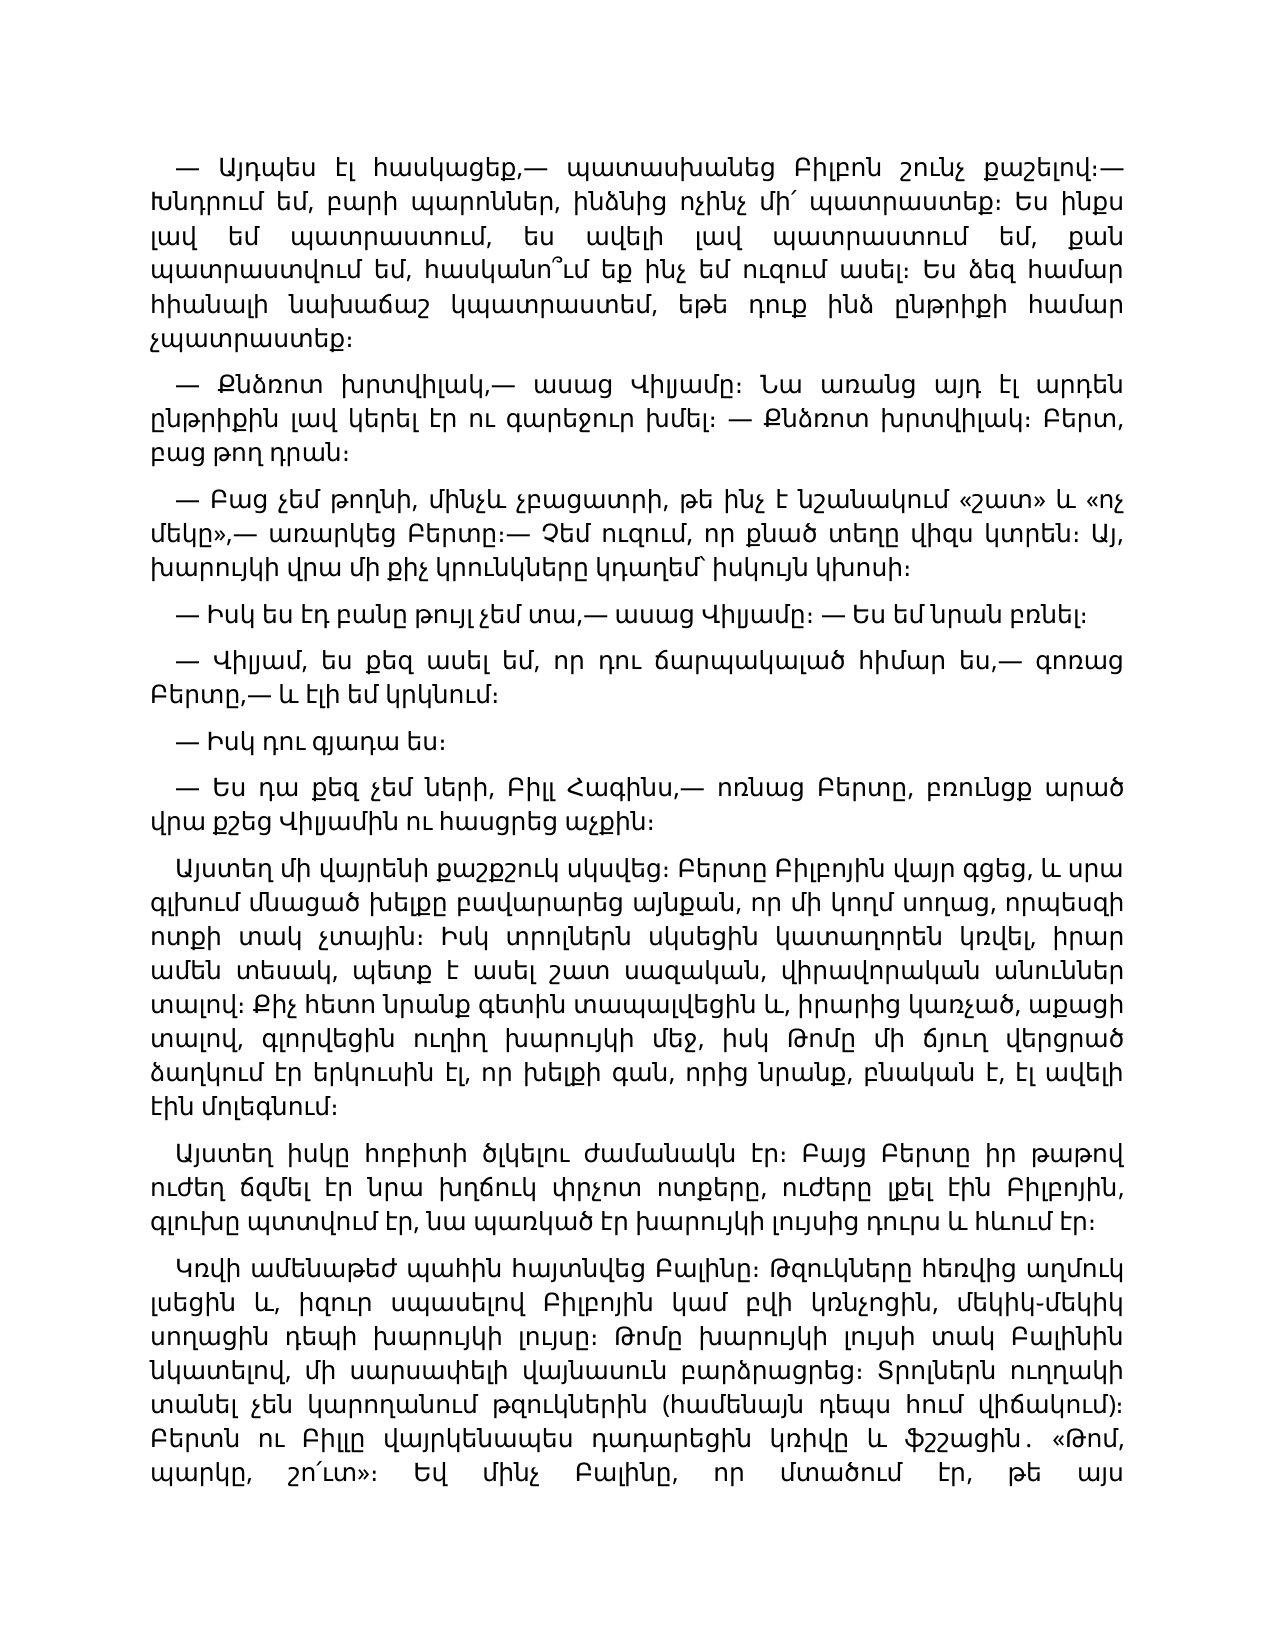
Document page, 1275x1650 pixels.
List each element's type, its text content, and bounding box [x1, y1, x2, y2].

text ― Քնձռոտ խրտվիլակ,― ասաց Վիլյամը։ Նա առանց այդ էլ արդեն ընթրիքին լավ կերել էր ու գարեջուր խմել։ ― Քնձռոտ խրտվիլակ։ Բերտ, բաց թող դրան։ [150, 367, 1125, 469]
text ― Իսկ դու գյադա ես։ [150, 723, 1125, 757]
text ― Ես դա քեզ չեմ ների, Բիլլ Հագինս,― ոռնաց Բերտը, բռունցք արած վրա քշեց Վիլյամին ու հասցրեց աչքին։ [150, 770, 1125, 838]
text ― Այդպես էլ հասկացեք,― պատասխանեց Բիլբոն շունչ քաշելով։― Խնդրում եմ, բարի պարոններ, ինձնից ոչինչ մի՛ պատրաստեք։ Ես ինքս լավ եմ պատրաստում, ես ավելի լավ պատրաստում եմ, քան պատրաստվում եմ, հասկանո՞ւմ եք ինչ եմ ուզում ասել։ Ես ձեզ համար հիանալի նախաճաշ կպատրաստեմ, եթե դուք ինձ ընթրիքի համար չպատրաստեք։ [150, 150, 1125, 354]
text Այստեղ իսկը հոբիտի ծլկելու ժամանակն էր։ Բայց Բերտը իր թաթով ուժեղ ճզմել էր նրա խղճուկ փրչոտ ոտքերը, ուժերը լքել էին Բիլբոյին, գլուխը պտտվում էր, նա պառկած էր խարույկի լույսից դուրս և հևում էր։ [150, 1136, 1125, 1238]
text ― Իսկ ես էդ բանը թույլ չեմ տա,― ասաց Վիլյամը։ ― Ես եմ նրան բռնել։ [150, 596, 1125, 630]
text ― Վիլյամ, ես քեզ ասել եմ, որ դու ճարպակալած հիմար ես,― գոռաց Բերտը,― և էլի եմ կրկնում։ [150, 643, 1125, 711]
text ― Բաց չեմ թողնի, մինչև չբացատրի, թե ինչ է նշանակում «շատ» և «ոչ մեկը»,― առարկեց Բերտը։― Չեմ ուզում, որ քնած տեղը վիզս կտրեն։ Այ, խարույկի վրա մի քիչ կրունկները կդաղեմ՝ իսկույն կխոսի։ [150, 482, 1125, 584]
text Այստեղ մի վայրենի քաշքշուկ սկսվեց։ Բերտը Բիլբոյին վայր գցեց, և սրա գլխում մնացած խելքը բավարարեց այնքան, որ մի կողմ սողաց, որպեսզի ոտքի տակ չտային։ Իսկ տրոլներն սկսեցին կատաղորեն կռվել, իրար ամեն տեսակ, պետք է ասել շատ սազական, վիրավորական անուններ տալով։ Քիչ հետո նրանք գետին տապալվեցին և, իրարից կառչած, աքացի տալով, գլորվեցին ուղիղ խարույկի մեջ, իսկ Թոմը մի ճյուղ վերցրած ձաղկում էր երկուսին էլ, որ խելքի գան, որից նրանք, բնական է, էլ ավելի էին մոլեգնում։ [150, 851, 1125, 1123]
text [150, 1250, 1125, 1489]
